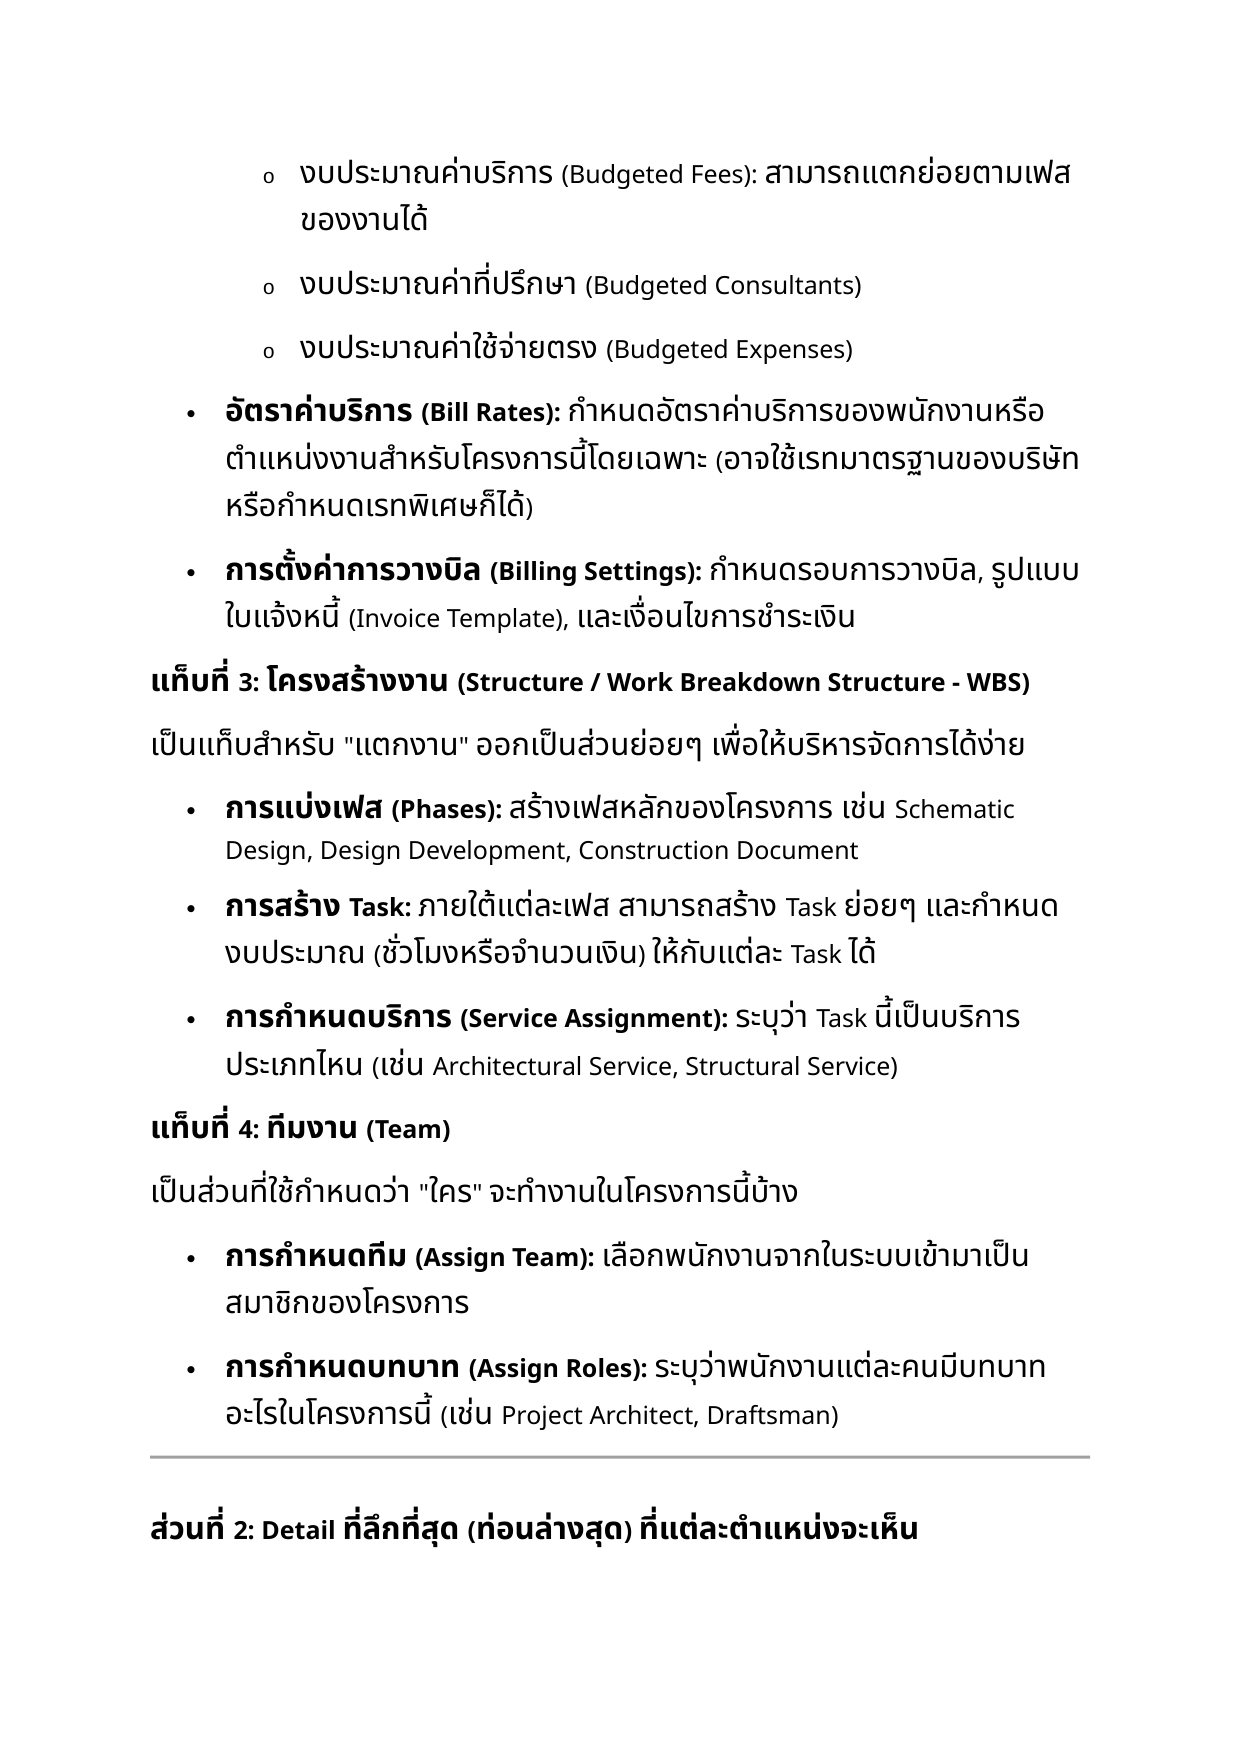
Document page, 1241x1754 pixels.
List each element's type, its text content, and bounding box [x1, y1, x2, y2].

text เป็นส่วนที่ใช้กำหนดว่า "ใคร" จะทำงานในโครงการนี้บ้าง [150, 1169, 1090, 1217]
list การกำหนดบริการ (Service Assignment): ระบุว่า Task นี้เป็นบริการประเภทไหน (เช่น Architectural Service, Structural Service) [187, 995, 1090, 1089]
text แท็บที่ 3: โครงสร้างงาน (Structure / Work Breakdown Structure - WBS) [150, 658, 1090, 705]
list การแบ่งเฟส (Phases): สร้างเฟสหลักของโครงการ เช่น Schematic Design, Design Development, Construction Document [187, 786, 1090, 867]
text แท็บที่ 4: ทีมงาน (Team) [150, 1106, 1090, 1153]
list การกำหนดบทบาท (Assign Roles): ระบุว่าพนักงานแต่ละคนมีบทบาทอะไรในโครงการนี้ (เช่น Project Architect, Draftsman) [187, 1344, 1090, 1439]
list งบประมาณค่าใช้จ่ายตรง (Budgeted Expenses) [262, 325, 1090, 372]
list การกำหนดทีม (Assign Team): เลือกพนักงานจากในระบบเข้ามาเป็นสมาชิกของโครงการ [187, 1233, 1090, 1328]
list การสร้าง Task: ภายใต้แต่ละเฟส สามารถสร้าง Task ย่อยๆ และกำหนดงบประมาณ (ชั่วโมงหรือจำนวนเงิน) ให้กับแต่ละ Task ได้ [187, 884, 1090, 978]
list อัตราค่าบริการ (Bill Rates): กำหนดอัตราค่าบริการของพนักงานหรือตำแหน่งงานสำหรับโครงการนี้โดยเฉพาะ (อาจใช้เรทมาตรฐานของบริษัท หรือกำหนดเรทพิเศษก็ได้) [187, 389, 1090, 530]
list งบประมาณค่าที่ปรึกษา (Budgeted Consultants) [262, 261, 1090, 308]
list การตั้งค่าการวางบิล (Billing Settings): กำหนดรอบการวางบิล, รูปแบบใบแจ้งหนี้ (Invoice Template), และเงื่อนไขการชำระเงิน [187, 547, 1090, 641]
text เป็นแท็บสำหรับ "แตกงาน" ออกเป็นส่วนย่อยๆ เพื่อให้บริหารจัดการได้ง่าย [150, 722, 1090, 769]
list งบประมาณค่าบริการ (Budgeted Fees): สามารถแตกย่อยตามเฟสของงานได้ [262, 150, 1090, 244]
text ส่วนที่ 2: Detail ที่ลึกที่สุด (ท่อนล่างสุด) ที่แต่ละตำแหน่งจะเห็น [150, 1506, 1090, 1553]
